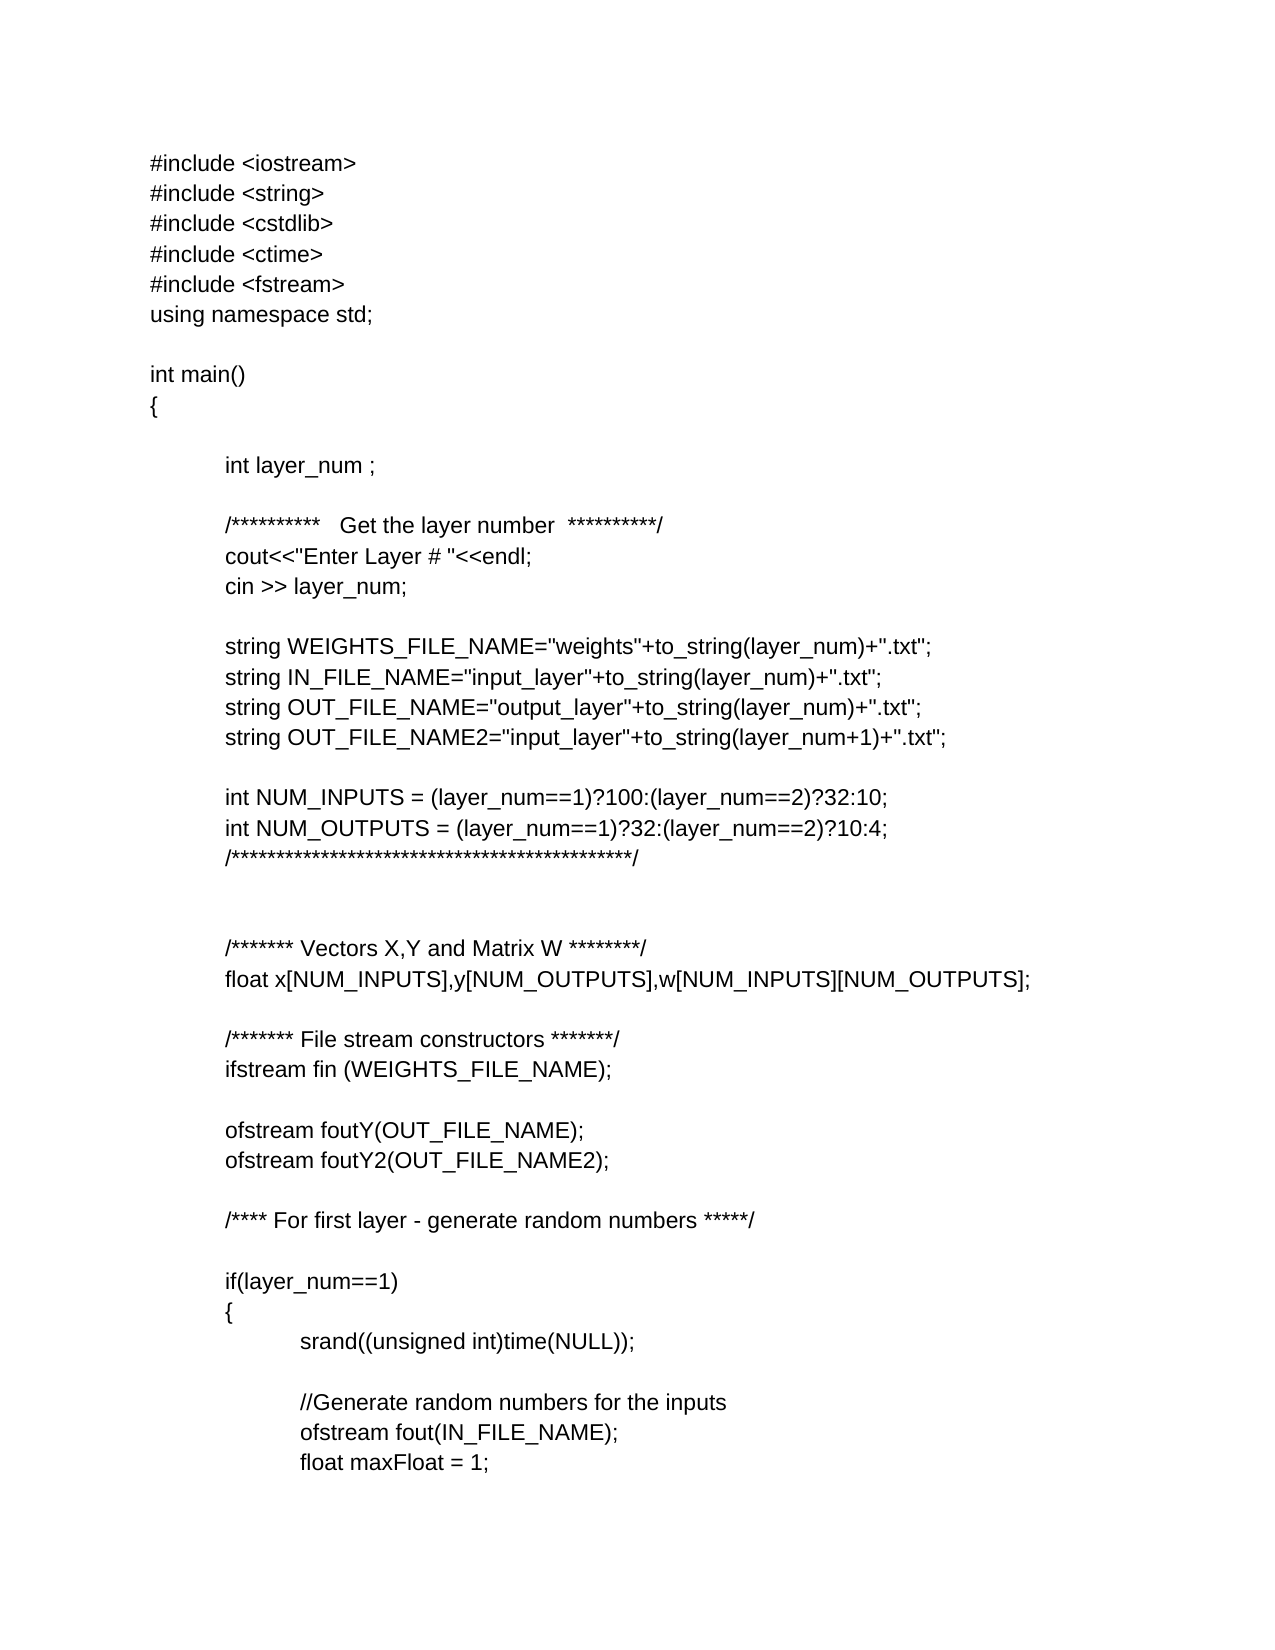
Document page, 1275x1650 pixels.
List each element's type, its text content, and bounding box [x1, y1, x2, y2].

text int NUM_INPUTS = (layer_num==1)?100:(layer_num==2)?32:10; [150, 784, 1125, 811]
text string OUT_FILE_NAME2="input_layer"+to_string(layer_num+1)+".txt"; [150, 724, 1125, 750]
text int layer_num ; [150, 452, 1125, 478]
text ofstream foutY2(OUT_FILE_NAME2); [150, 1147, 1125, 1173]
text float maxFloat = 1; [150, 1449, 1125, 1475]
text ofstream fout(IN_FILE_NAME); [150, 1419, 1125, 1445]
text cout<<"Enter Layer # "<<endl; [150, 543, 1125, 569]
text string WEIGHTS_FILE_NAME="weights"+to_string(layer_num)+".txt"; [150, 633, 1125, 660]
text #include <fstream> [150, 271, 1125, 297]
text /********** Get the layer number **********/ [150, 512, 1125, 539]
text float x[NUM_INPUTS],y[NUM_OUTPUTS],w[NUM_INPUTS][NUM_OUTPUTS]; [150, 966, 1125, 992]
text cin >> layer_num; [150, 573, 1125, 599]
text string OUT_FILE_NAME="output_layer"+to_string(layer_num)+".txt"; [150, 694, 1125, 720]
text #include <cstdlib> [150, 210, 1125, 237]
text /*********************************************/ [150, 845, 1125, 871]
text /**** For first layer - generate random numbers *****/ [150, 1207, 1125, 1234]
text ofstream foutY(OUT_FILE_NAME); [150, 1117, 1125, 1143]
text int main() [150, 361, 1125, 388]
text #include <ctime> [150, 241, 1125, 267]
text srand((unsigned int)time(NULL)); [150, 1328, 1125, 1354]
text ifstream fin (WEIGHTS_FILE_NAME); [150, 1056, 1125, 1083]
text /******* File stream constructors *******/ [150, 1026, 1125, 1052]
text string IN_FILE_NAME="input_layer"+to_string(layer_num)+".txt"; [150, 663, 1125, 690]
text //Generate random numbers for the inputs [150, 1388, 1125, 1415]
text #include <iostream> [150, 150, 1125, 176]
text /******* Vectors X,Y and Matrix W ********/ [150, 935, 1125, 962]
text { [150, 392, 1125, 418]
text #include <string> [150, 180, 1125, 207]
text if(layer_num==1) [150, 1268, 1125, 1294]
text { [150, 1298, 1125, 1324]
text using namespace std; [150, 301, 1125, 327]
text int NUM_OUTPUTS = (layer_num==1)?32:(layer_num==2)?10:4; [150, 814, 1125, 841]
